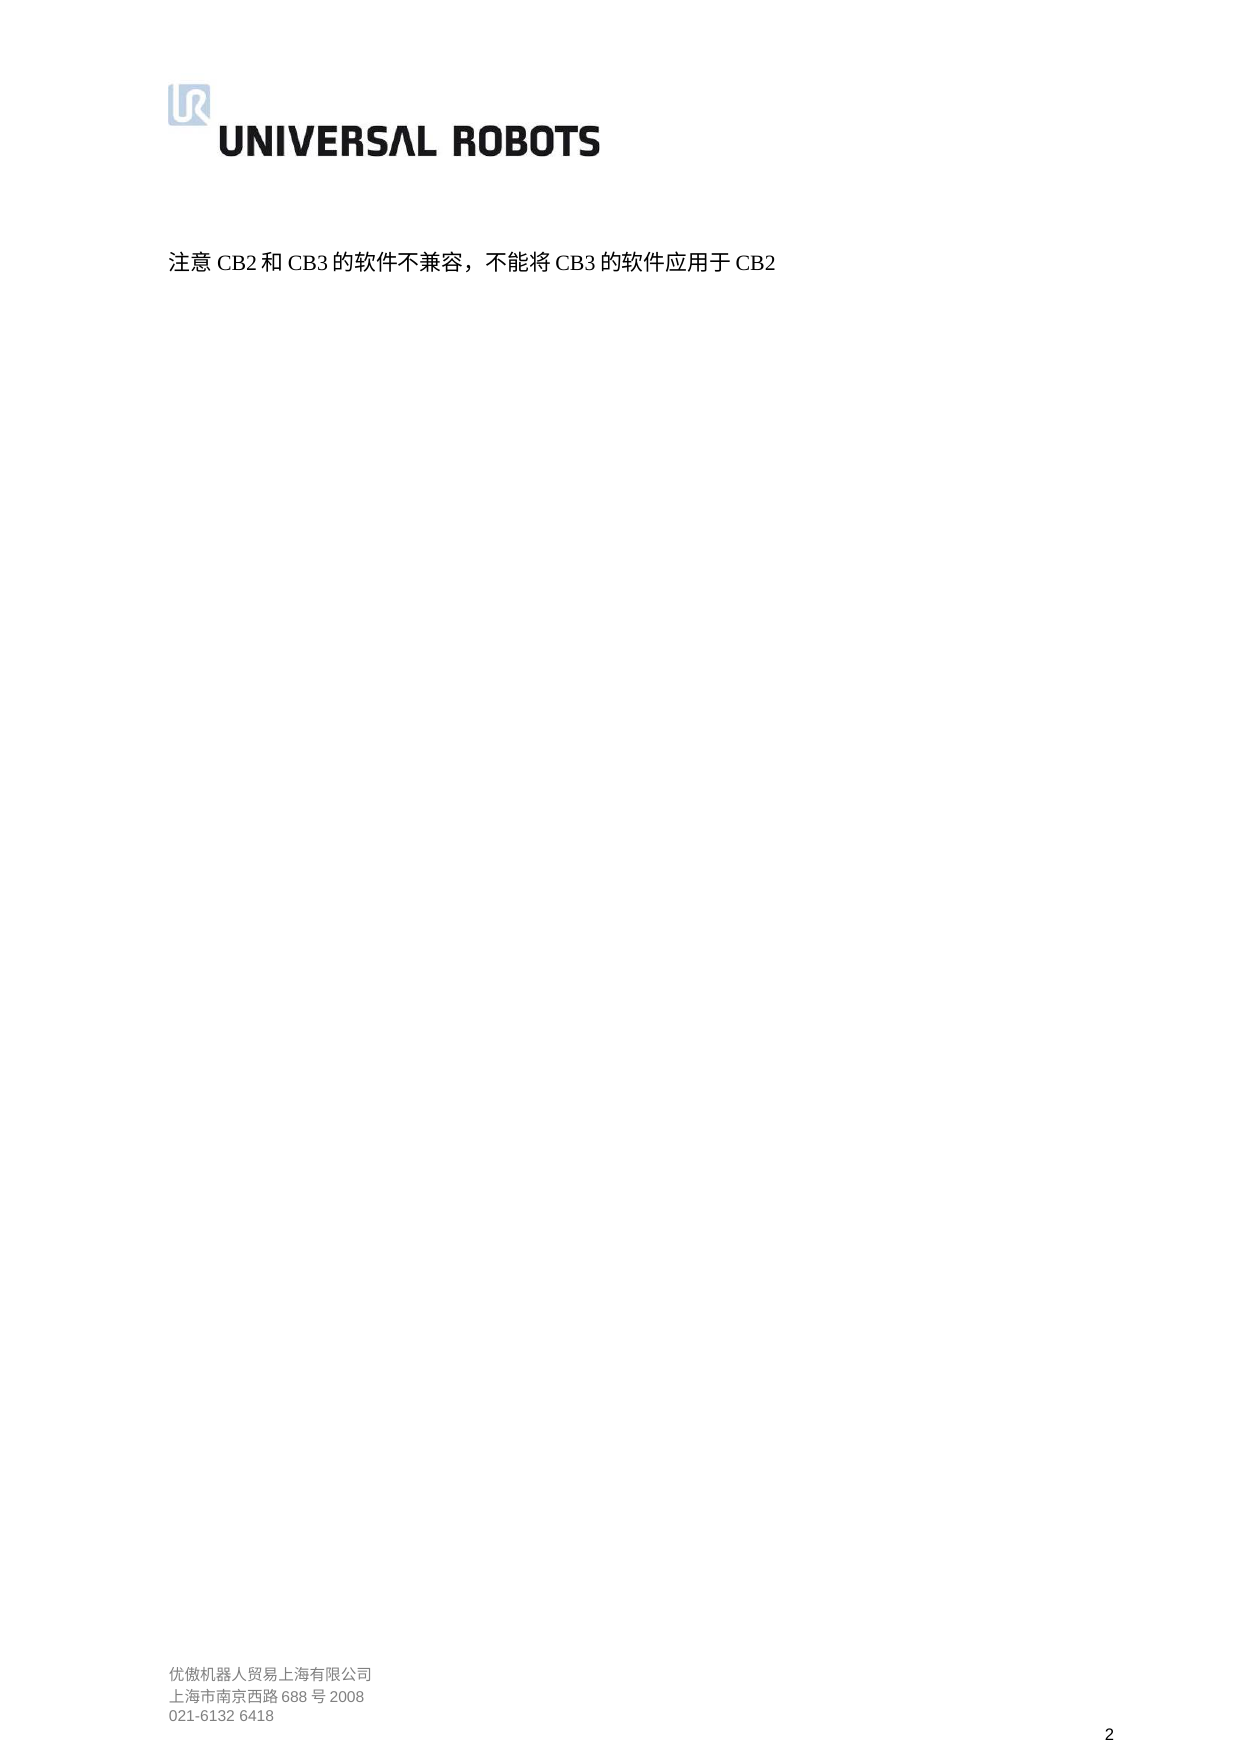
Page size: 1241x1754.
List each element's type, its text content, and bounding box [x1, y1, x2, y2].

picture [168, 73, 600, 157]
text 注意CB2和CB3的软件不兼容，不能将CB3的软件应用于CB2 [169, 245, 1050, 277]
